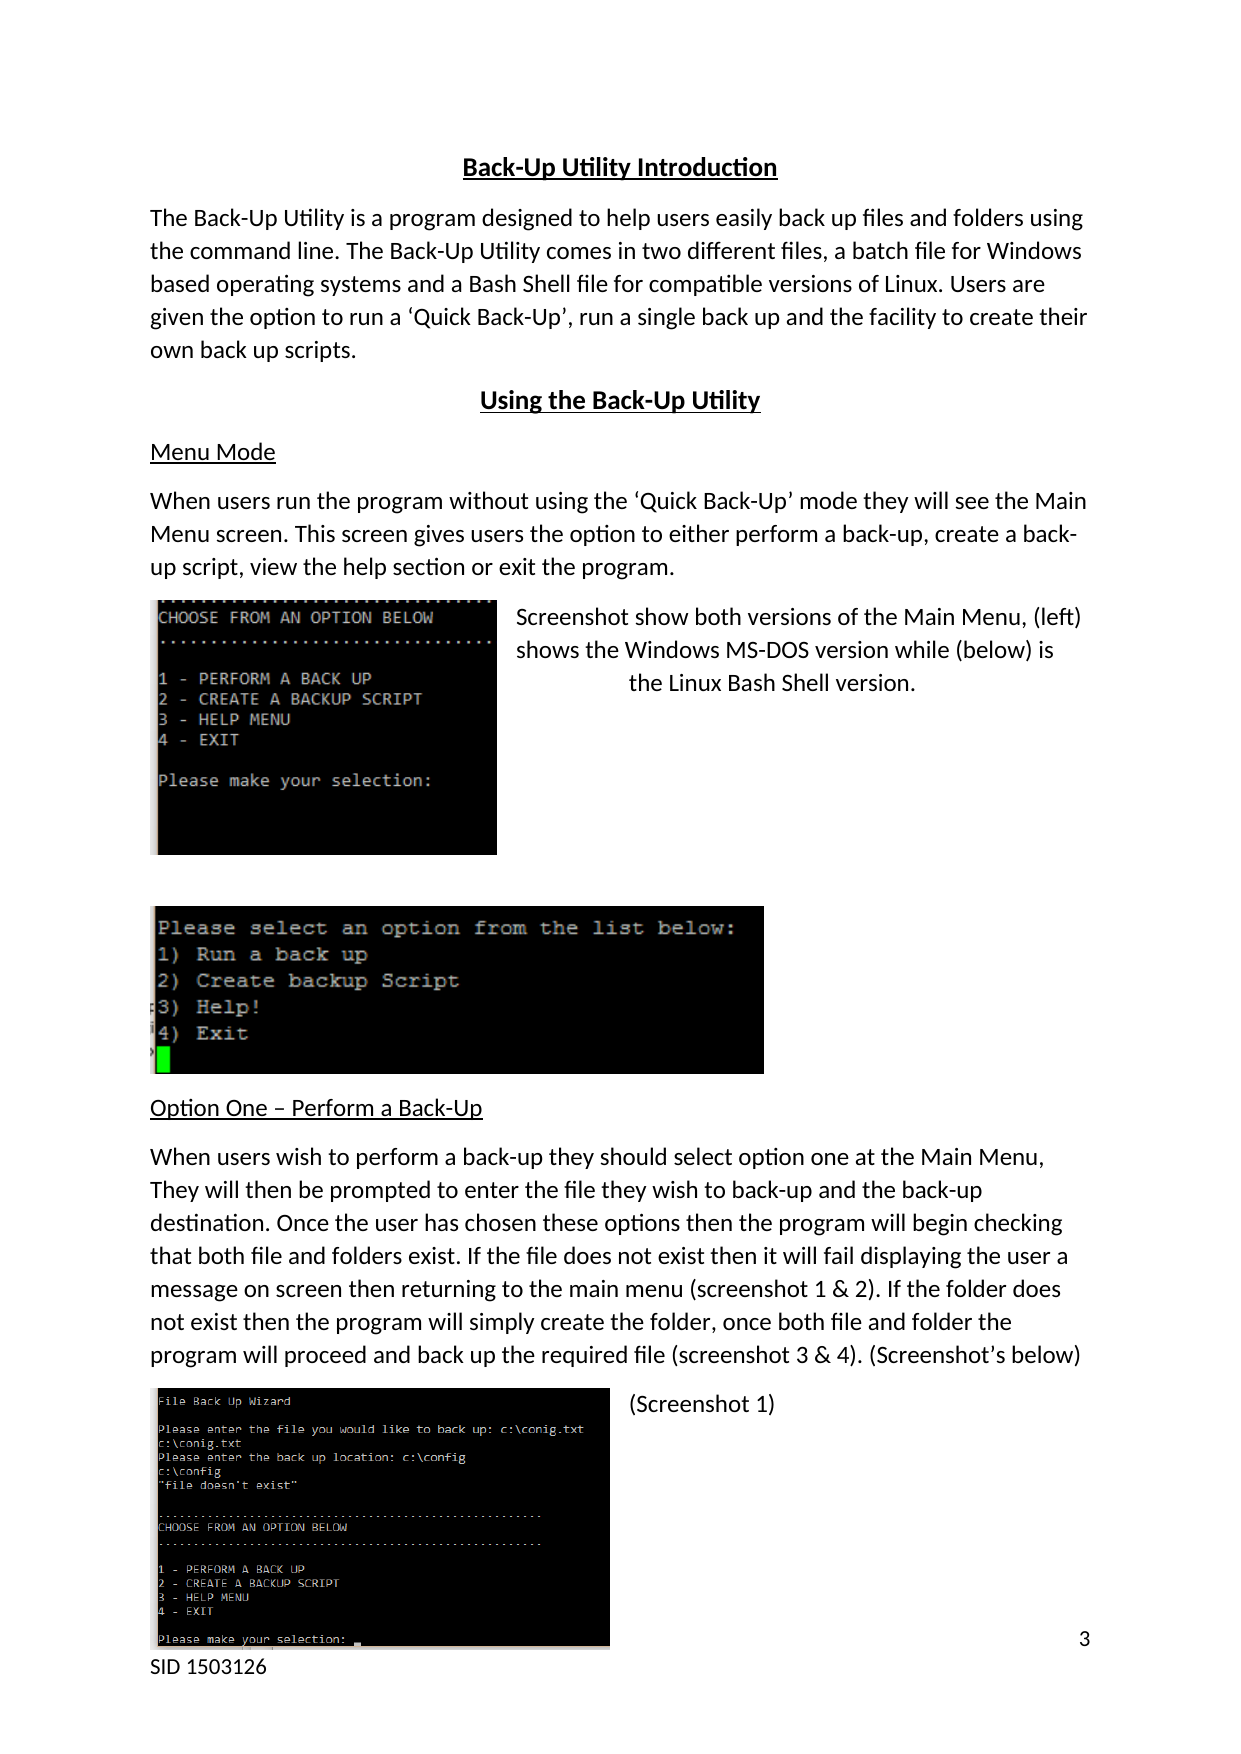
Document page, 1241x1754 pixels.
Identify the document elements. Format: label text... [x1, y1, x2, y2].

picture [150, 906, 764, 1074]
text Option One – Perform a Back-Up [150, 1092, 1090, 1122]
text When users run the program without using the ‘Quick Back-Up’ mode they will see the Main Menu screen. This screen gives users the option to either perform a back-up, create a back-up script, view the help section or exit the program. [150, 485, 1090, 582]
text Menu Mode [150, 436, 1090, 466]
picture [150, 1388, 610, 1650]
picture [150, 600, 497, 855]
text When users wish to perform a back-up they should select option one at the Main Menu, They will then be prompted to enter the file they wish to back-up and the back-up destination. Once the user has chosen these options then the program will begin checking that both file and folders exist. If the file does not exist then it will fail displaying the user a message on screen then returning to the main menu (screenshot 1 & 2). If the folder does not exist then the program will simply create the folder, once both file and folder the program will proceed and back up the required file (screenshot 3 & 4). (Screenshot’s below) [150, 1142, 1090, 1369]
text (Screenshot 1) [610, 1389, 1090, 1419]
text Back-Up Utility Introduction [150, 150, 1090, 183]
text The Back-Up Utility is a program designed to help users easily back up files and folders using the command line. The Back-Up Utility comes in two different files, a batch file for Windows based operating systems and a Bash Shell file for compatible versions of Linux. Users are given the option to run a ‘Quick Back-Up’, run a single back up and the facility to create their own back up scripts. [150, 202, 1090, 364]
text Using the Back-Up Utility [150, 383, 1090, 417]
